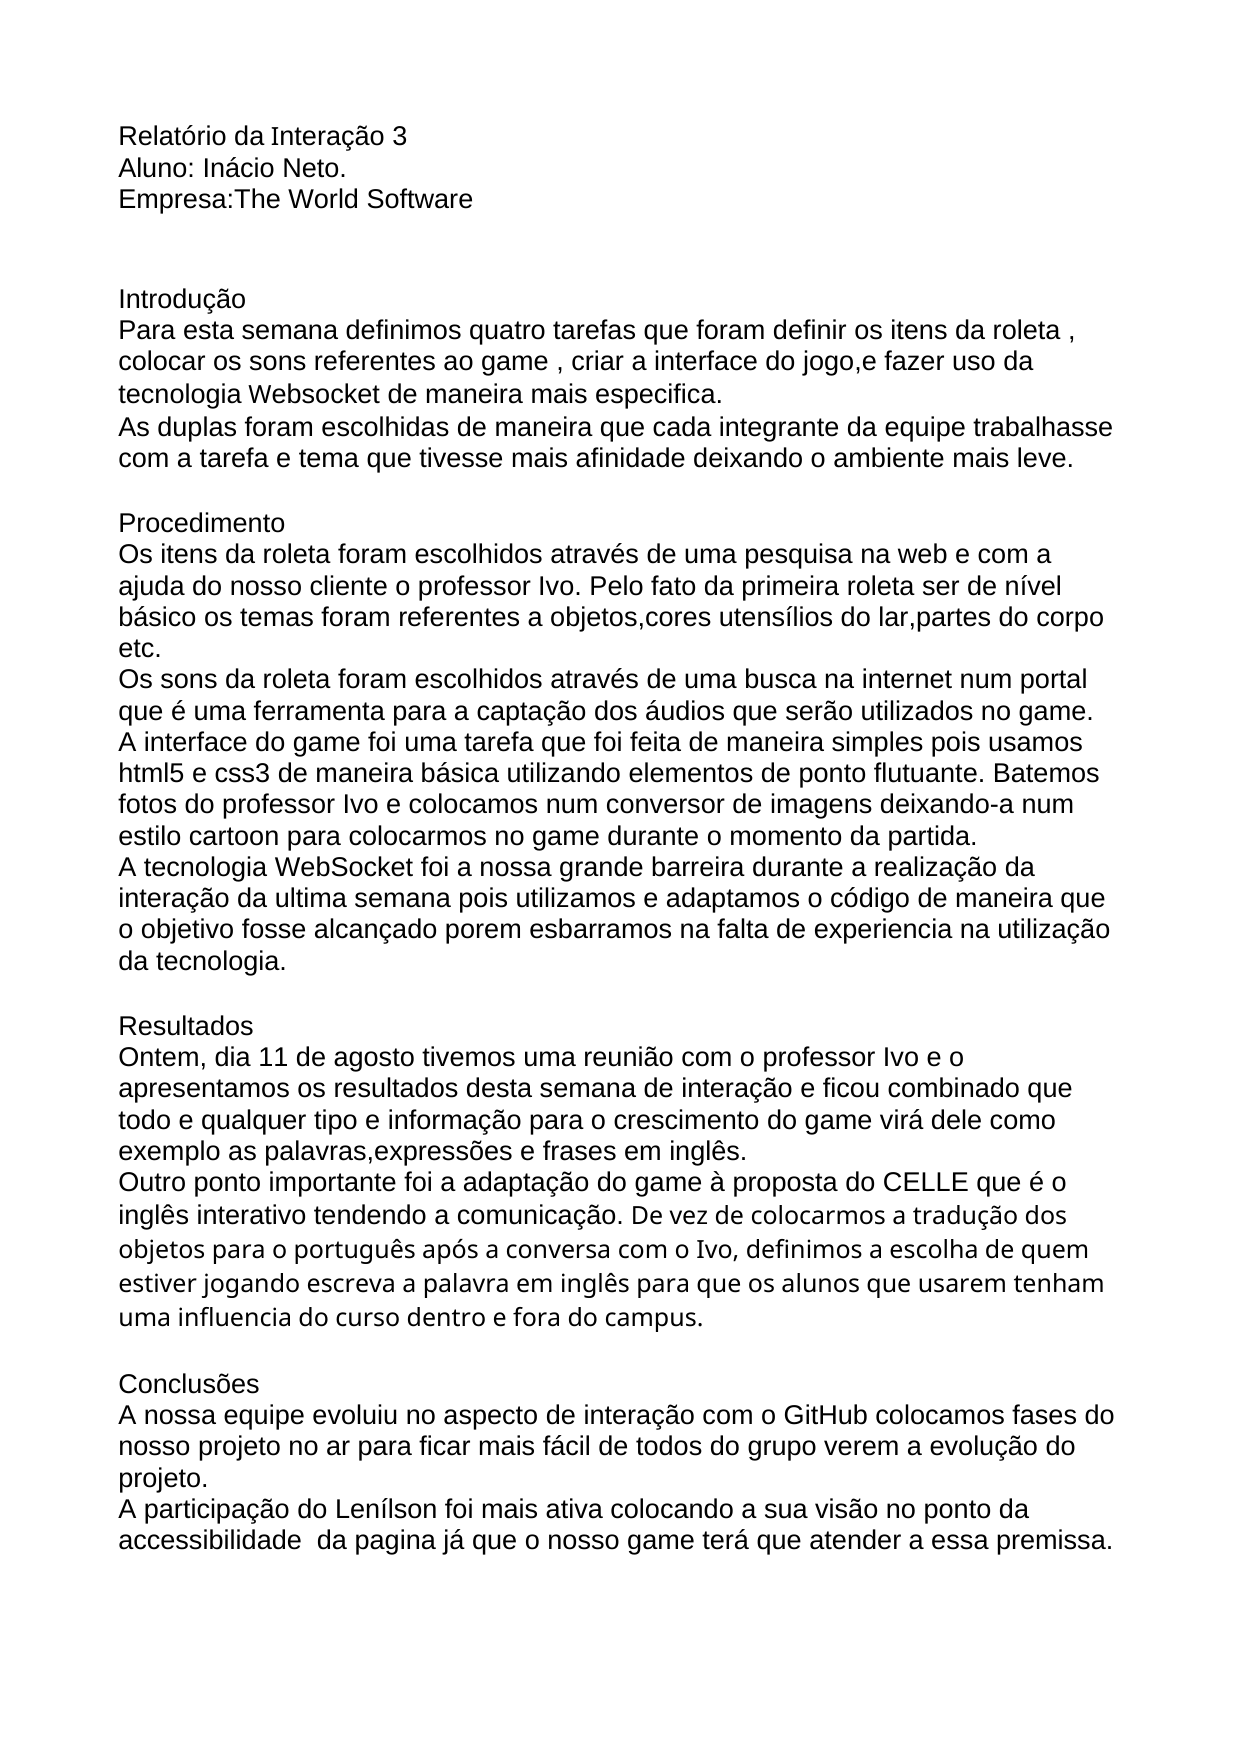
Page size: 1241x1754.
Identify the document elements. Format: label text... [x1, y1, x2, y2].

text Procedimento [118, 507, 1122, 538]
text Relatório da Interação 3 [118, 118, 1122, 152]
text Os sons da roleta foram escolhidos através de uma busca na internet num portal que é uma ferramenta para a captação dos áudios que serão utilizados no game. [118, 663, 1122, 726]
text Ontem, dia 11 de agosto tivemos uma reunião com o professor Ivo e o apresentamos os resultados desta semana de interação e ficou combinado que todo e qualquer tipo e informação para o crescimento do game virá dele como exemplo as palavras,expressões e frases em inglês. [118, 1041, 1122, 1166]
text A participação do Lenílson foi mais ativa colocando a sua visão no ponto da accessibilidade da pagina já que o nosso game terá que atender a essa premissa. [118, 1493, 1122, 1555]
text A nossa equipe evoluiu no aspecto de interação com o GitHub colocamos fases do nosso projeto no ar para ficar mais fácil de todos do grupo verem a evolução do projeto. [118, 1399, 1122, 1493]
text Outro ponto importante foi a adaptação do game à proposta do CELLE que é o inglês interativo tendendo a comunicação. De vez de colocarmos a tradução dos objetos para o português após a conversa com o Ivo, definimos a escolha de quem estiver jogando escreva a palavra em inglês para que os alunos que usarem tenham uma influencia do curso dentro e fora do campus. [118, 1166, 1122, 1334]
text Resultados [118, 1010, 1122, 1041]
text A interface do game foi uma tarefa que foi feita de maneira simples pois usamos html5 e css3 de maneira básica utilizando elementos de ponto flutuante. Batemos fotos do professor Ivo e colocamos num conversor de imagens deixando-a num estilo cartoon para colocarmos no game durante o momento da partida. [118, 726, 1122, 851]
text Os itens da roleta foram escolhidos através de uma pesquisa na web e com a ajuda do nosso cliente o professor Ivo. Pelo fato da primeira roleta ser de nível básico os temas foram referentes a objetos,cores utensílios do lar,partes do corpo etc. [118, 538, 1122, 663]
text Conclusões [118, 1368, 1122, 1399]
text As duplas foram escolhidas de maneira que cada integrante da equipe trabalhasse com a tarefa e tema que tivesse mais afinidade deixando o ambiente mais leve. [118, 411, 1122, 473]
text Para esta semana definimos quatro tarefas que foram definir os itens da roleta , colocar os sons referentes ao game , criar a interface do jogo,e fazer uso da tecnologia Websocket de maneira mais especifica. [118, 314, 1122, 411]
text Empresa:The World Software [118, 183, 1122, 215]
text Introdução [118, 283, 1122, 314]
text A tecnologia WebSocket foi a nossa grande barreira durante a realização da interação da ultima semana pois utilizamos e adaptamos o código de maneira que o objetivo fosse alcançado porem esbarramos na falta de experiencia na utilização da tecnologia. [118, 851, 1122, 976]
text Aluno: Inácio Neto. [118, 152, 1122, 183]
